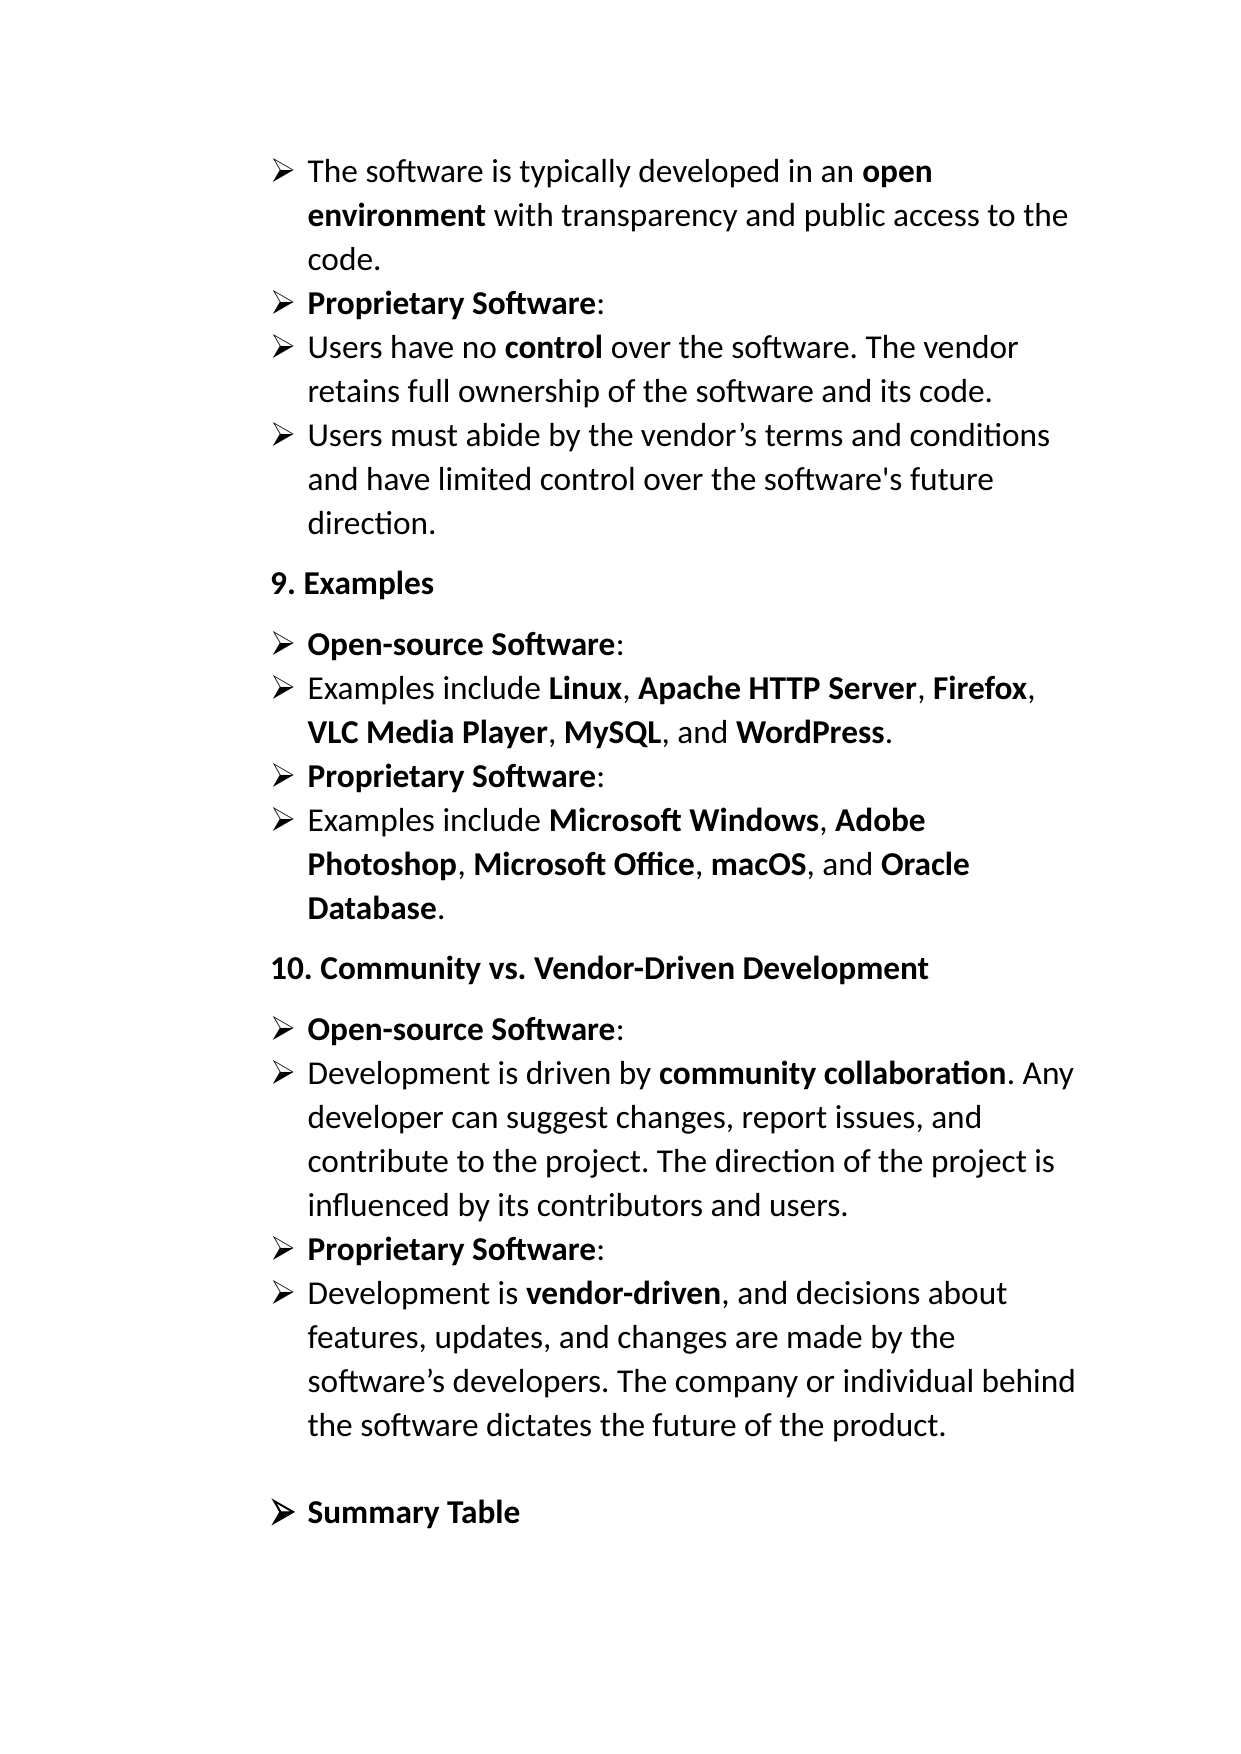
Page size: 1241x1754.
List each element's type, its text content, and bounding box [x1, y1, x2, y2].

text 9. Examples [270, 562, 1090, 603]
list Users have no control over the software. The vendor retains full ownership of the software and its code. [270, 326, 1090, 411]
list Proprietary Software: [270, 1228, 1090, 1268]
list Users must abide by the vendor’s terms and conditions and have limited control over the software's future direction. [270, 414, 1090, 542]
list Proprietary Software: [270, 755, 1090, 796]
list Open-source Software: [270, 623, 1090, 664]
list Open-source Software: [270, 1008, 1090, 1049]
text 10. Community vs. Vendor-Driven Development [270, 947, 1090, 988]
list Development is driven by community collaboration. Any developer can suggest changes, report issues, and contribute to the project. The direction of the project is influenced by its contributors and users. [270, 1052, 1090, 1224]
list Development is vendor-driven, and decisions about features, updates, and changes are made by the software’s developers. The company or individual behind the software dictates the future of the product. [270, 1272, 1090, 1444]
list Proprietary Software: [270, 282, 1090, 323]
list The software is typically developed in an open environment with transparency and public access to the code. [270, 150, 1090, 279]
list Examples include Linux, Apache HTTP Server, Firefox, VLC Media Player, MySQL, and WordPress. [270, 667, 1090, 752]
list Summary Table [270, 1491, 1090, 1532]
list Examples include Microsoft Windows, Adobe Photoshop, Microsoft Office, macOS, and Oracle Database. [270, 799, 1090, 927]
